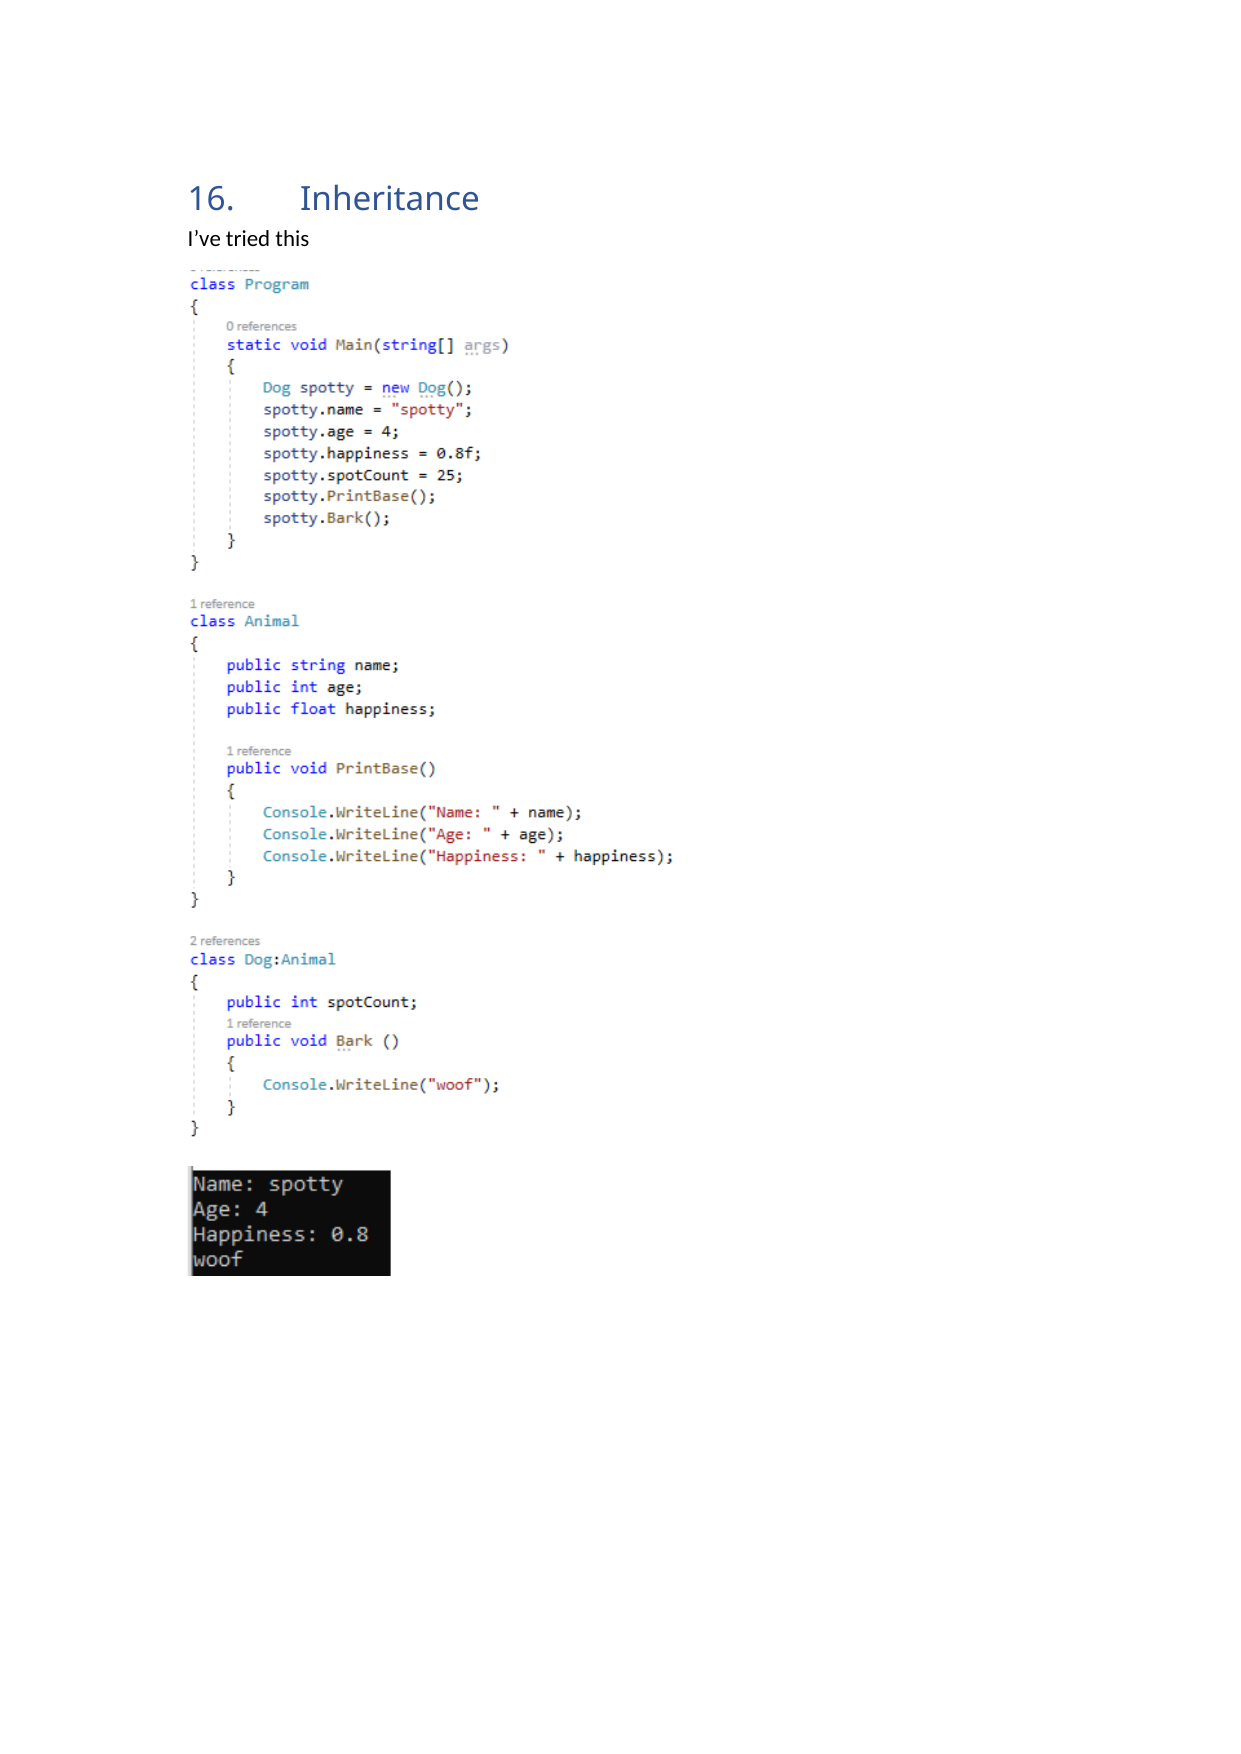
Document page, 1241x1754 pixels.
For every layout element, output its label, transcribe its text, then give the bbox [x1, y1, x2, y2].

picture [187, 270, 705, 1148]
subtitle Inheritance [187, 175, 1090, 220]
text I’ve tried this [150, 224, 1090, 252]
picture [187, 1166, 391, 1276]
